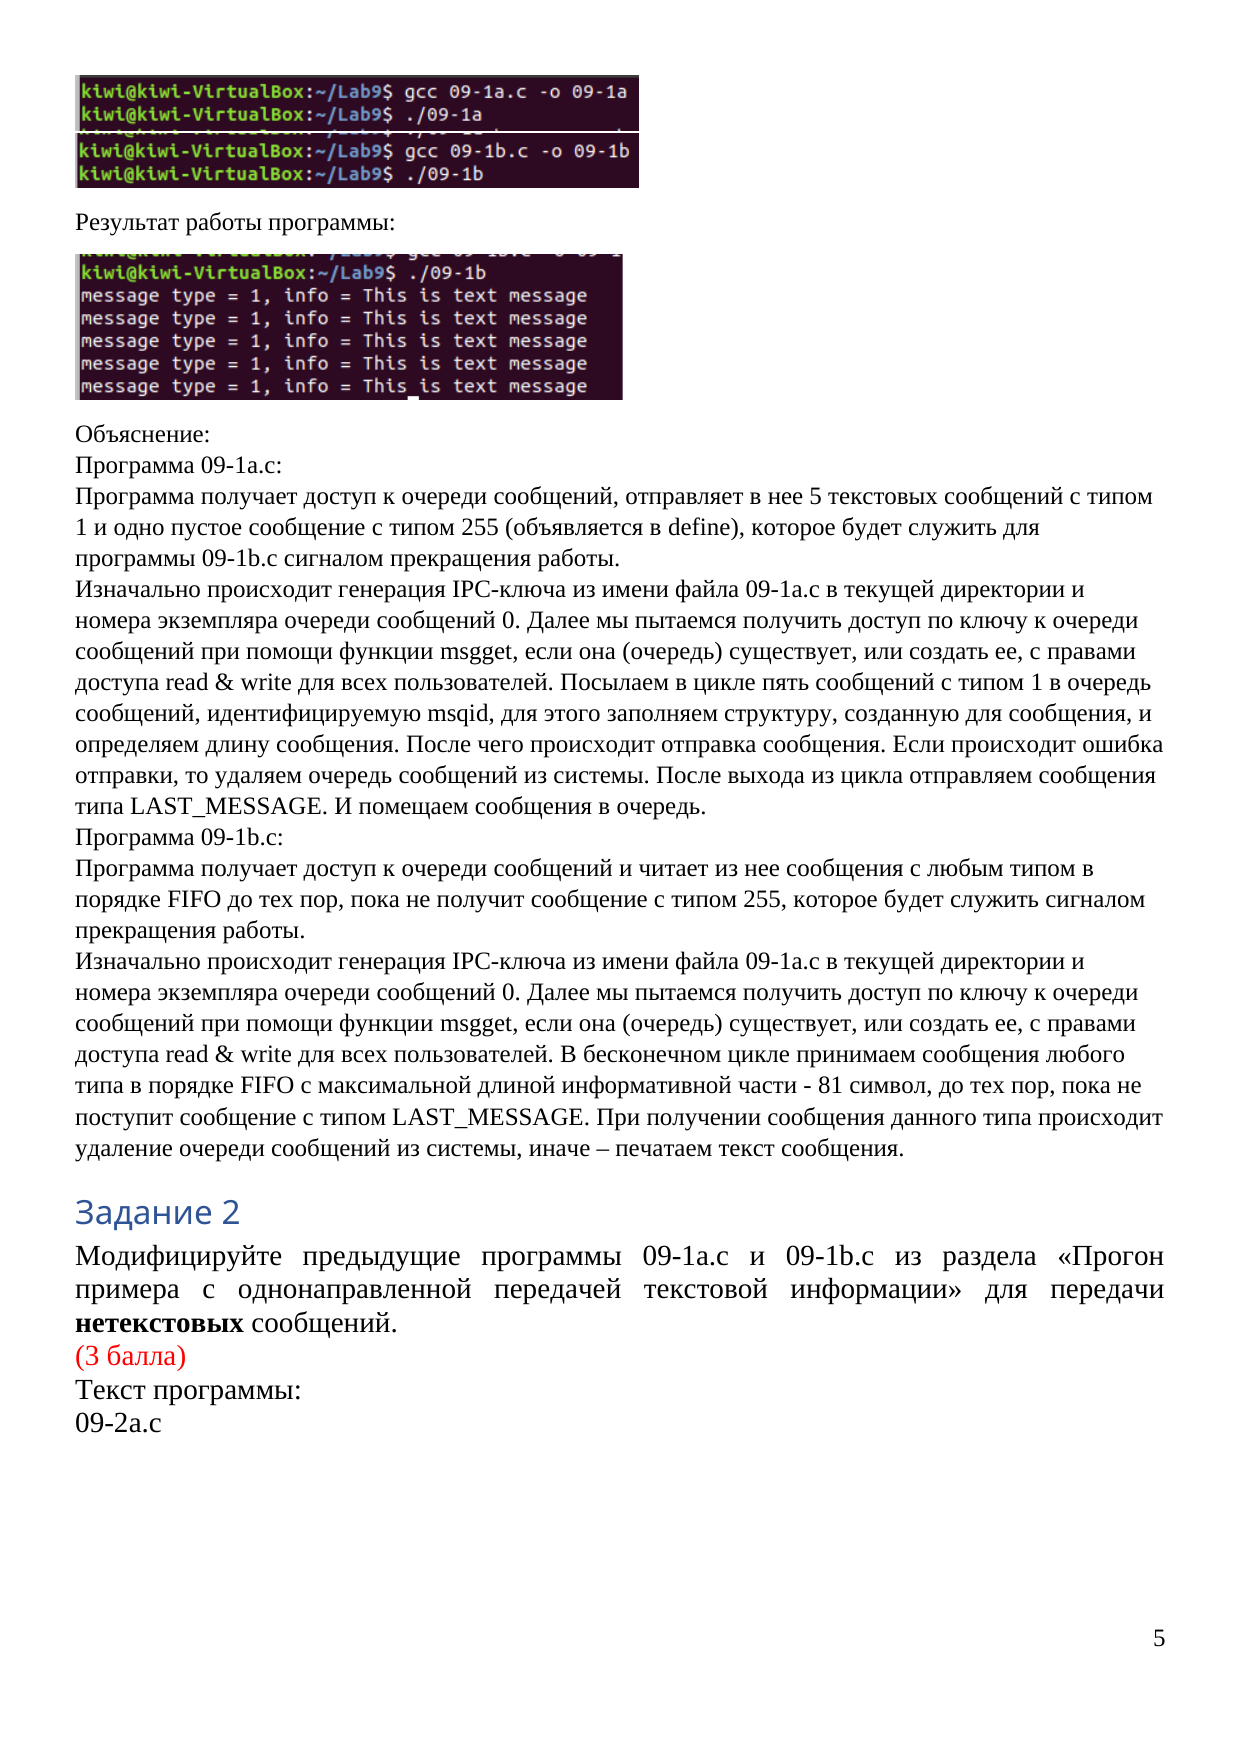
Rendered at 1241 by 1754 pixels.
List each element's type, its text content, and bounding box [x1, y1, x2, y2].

picture [75, 75, 639, 131]
text (3 балла) [75, 1338, 1165, 1372]
picture [75, 254, 623, 400]
subtitle Задание 2 [75, 1189, 1165, 1234]
text Текст программы: [75, 1372, 1165, 1405]
picture [75, 133, 639, 188]
text Объяснение: Программа 09-1a.c: Программа получает доступ к очереди сообщений, отправляет в нее 5 текстовых сообщений с типом 1 и одно пустое сообщение с типом 255 (объявляется в define), которое будет служить для программы 09-1b.c сигналом прекращения работы. Изначально происходит генерация IPC-ключа из имени файла 09-1a.c в текущей директории и номера экземпляра очереди сообщений 0. Далее мы пытаемся получить доступ по ключу к очереди сообщений при помощи функции msgget, если она (очередь) существует, или создать ее, с правами доступа read & write для всех пользователей. Посылаем в цикле пять сообщений с типом 1 в очередь сообщений, идентифицируемую msqid, для этого заполняем структуру, созданную для сообщения, и определяем длину сообщения. После чего происходит отправка сообщения. Если происходит ошибка отправки, то удаляем очередь сообщений из системы. После выхода из цикла отправляем сообщения типа LAST_MESSAGE. И помещаем сообщения в очередь. Программа 09-1b.c: Программа получает доступ к очереди сообщений и читает из нее сообщения с любым типом в порядке FIFO до тех пор, пока не получит сообщение с типом 255, которое будет служить сигналом прекращения работы. Изначально происходит генерация IPC-ключа из имени файла 09-1a.c в текущей директории и номера экземпляра очереди сообщений 0. Далее мы пытаемся получить доступ по ключу к очереди сообщений при помощи функции msgget, если она (очередь) существует, или создать ее, с правами доступа read & write для всех пользователей. В бесконечном цикле принимаем сообщения любого типа в порядке FIFO с максимальной длиной информативной части - 81 символ, до тех пор, пока не поступит сообщение с типом LAST_MESSAGE. При получении сообщения данного типа происходит удаление очереди сообщений из системы, иначе – печатаем текст сообщения. [75, 419, 1165, 1161]
text Модифицируйте предыдущие программы 09-1a.c и 09-1b.c из раздела «Прогон примера с однонаправленной передачей текстовой информации» для передачи нетекстовых сообщений. [75, 1238, 1165, 1338]
text Результат работы программы: [75, 207, 1165, 236]
text 09-2a.c [75, 1405, 1165, 1439]
